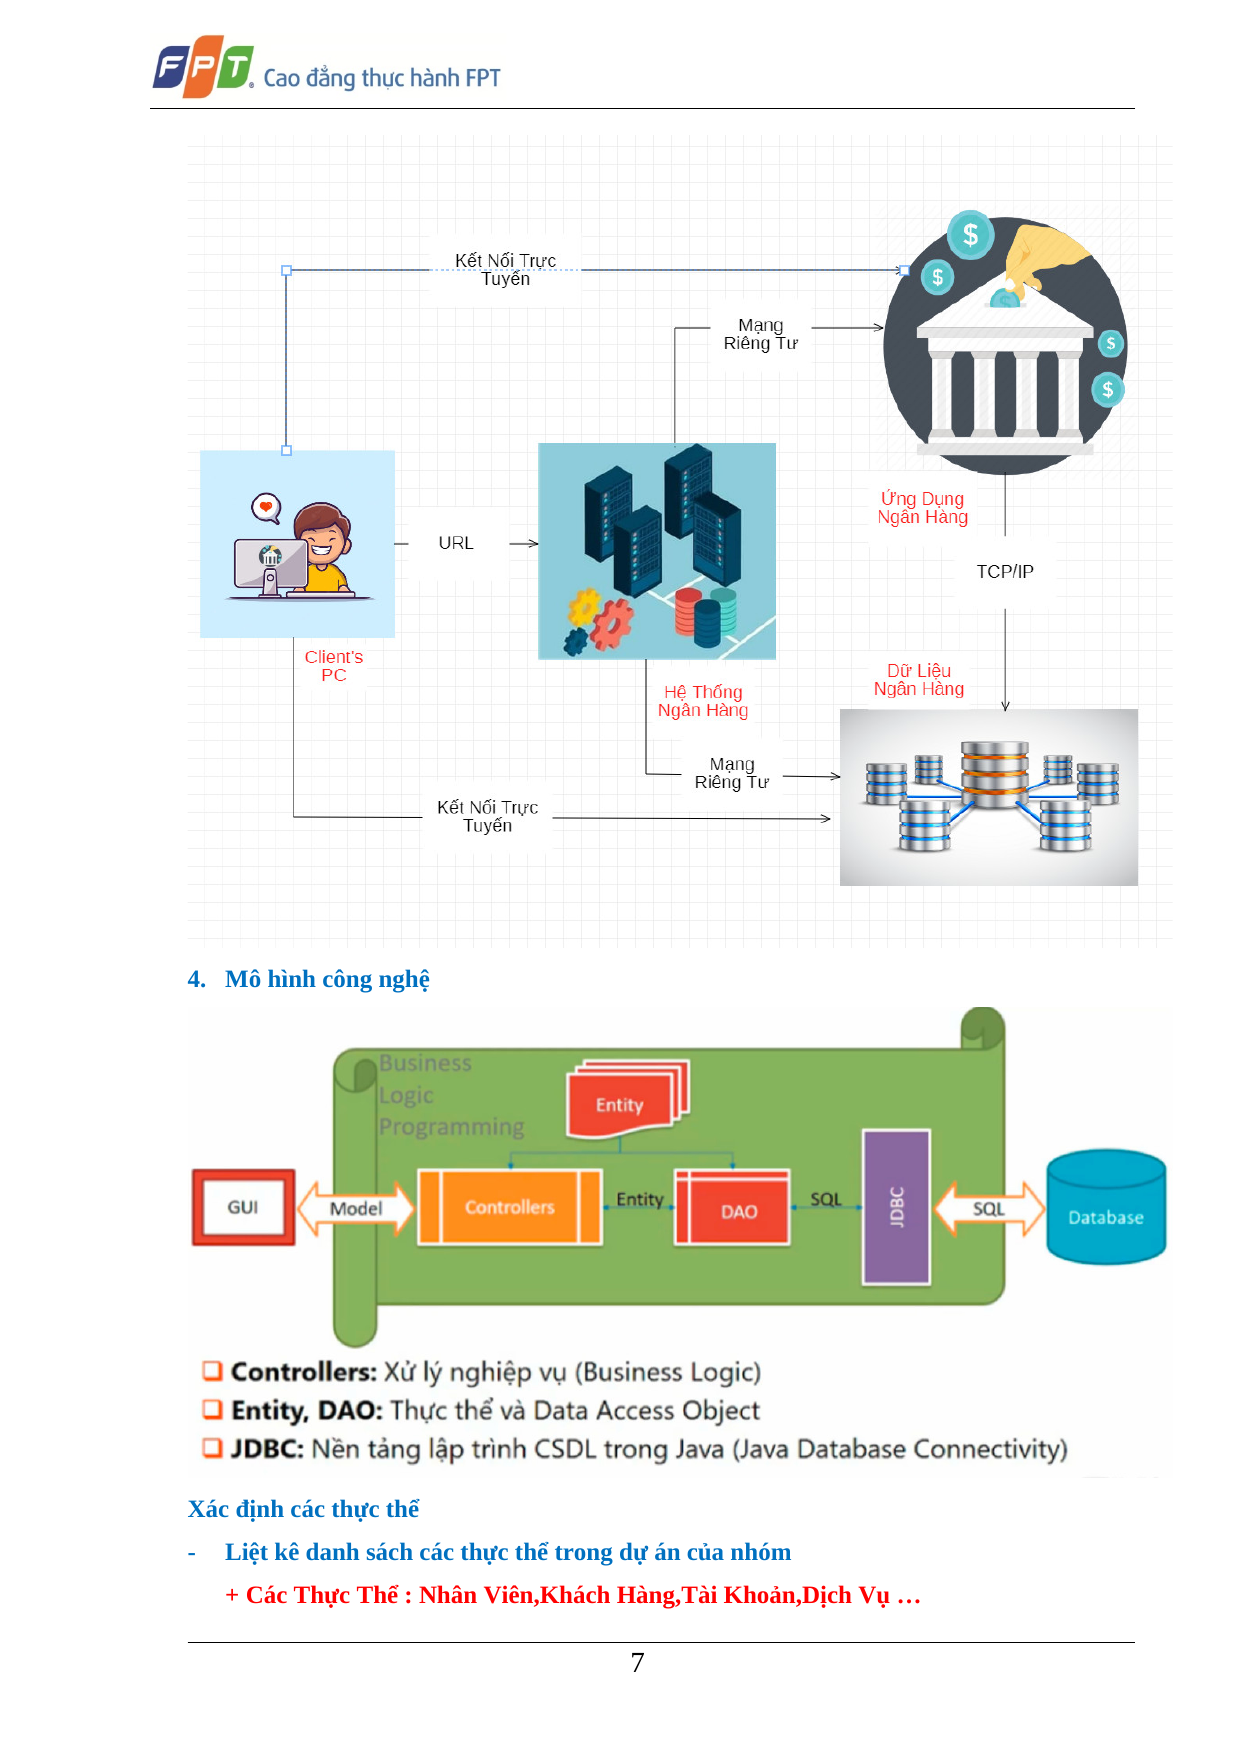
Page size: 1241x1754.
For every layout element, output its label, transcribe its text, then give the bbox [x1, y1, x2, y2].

text Xác định các thực thể [187, 1494, 1135, 1523]
text + Các Thực Thể : Nhân Viên,Khách Hàng,Tài Khoản,Dịch Vụ … [225, 1581, 1135, 1609]
picture [187, 135, 1173, 948]
picture [150, 33, 507, 102]
picture [187, 1007, 1173, 1478]
list Mô hình công nghệ [187, 964, 1135, 993]
list Liệt kê danh sách các thực thể trong dự án của nhóm [187, 1537, 1135, 1566]
